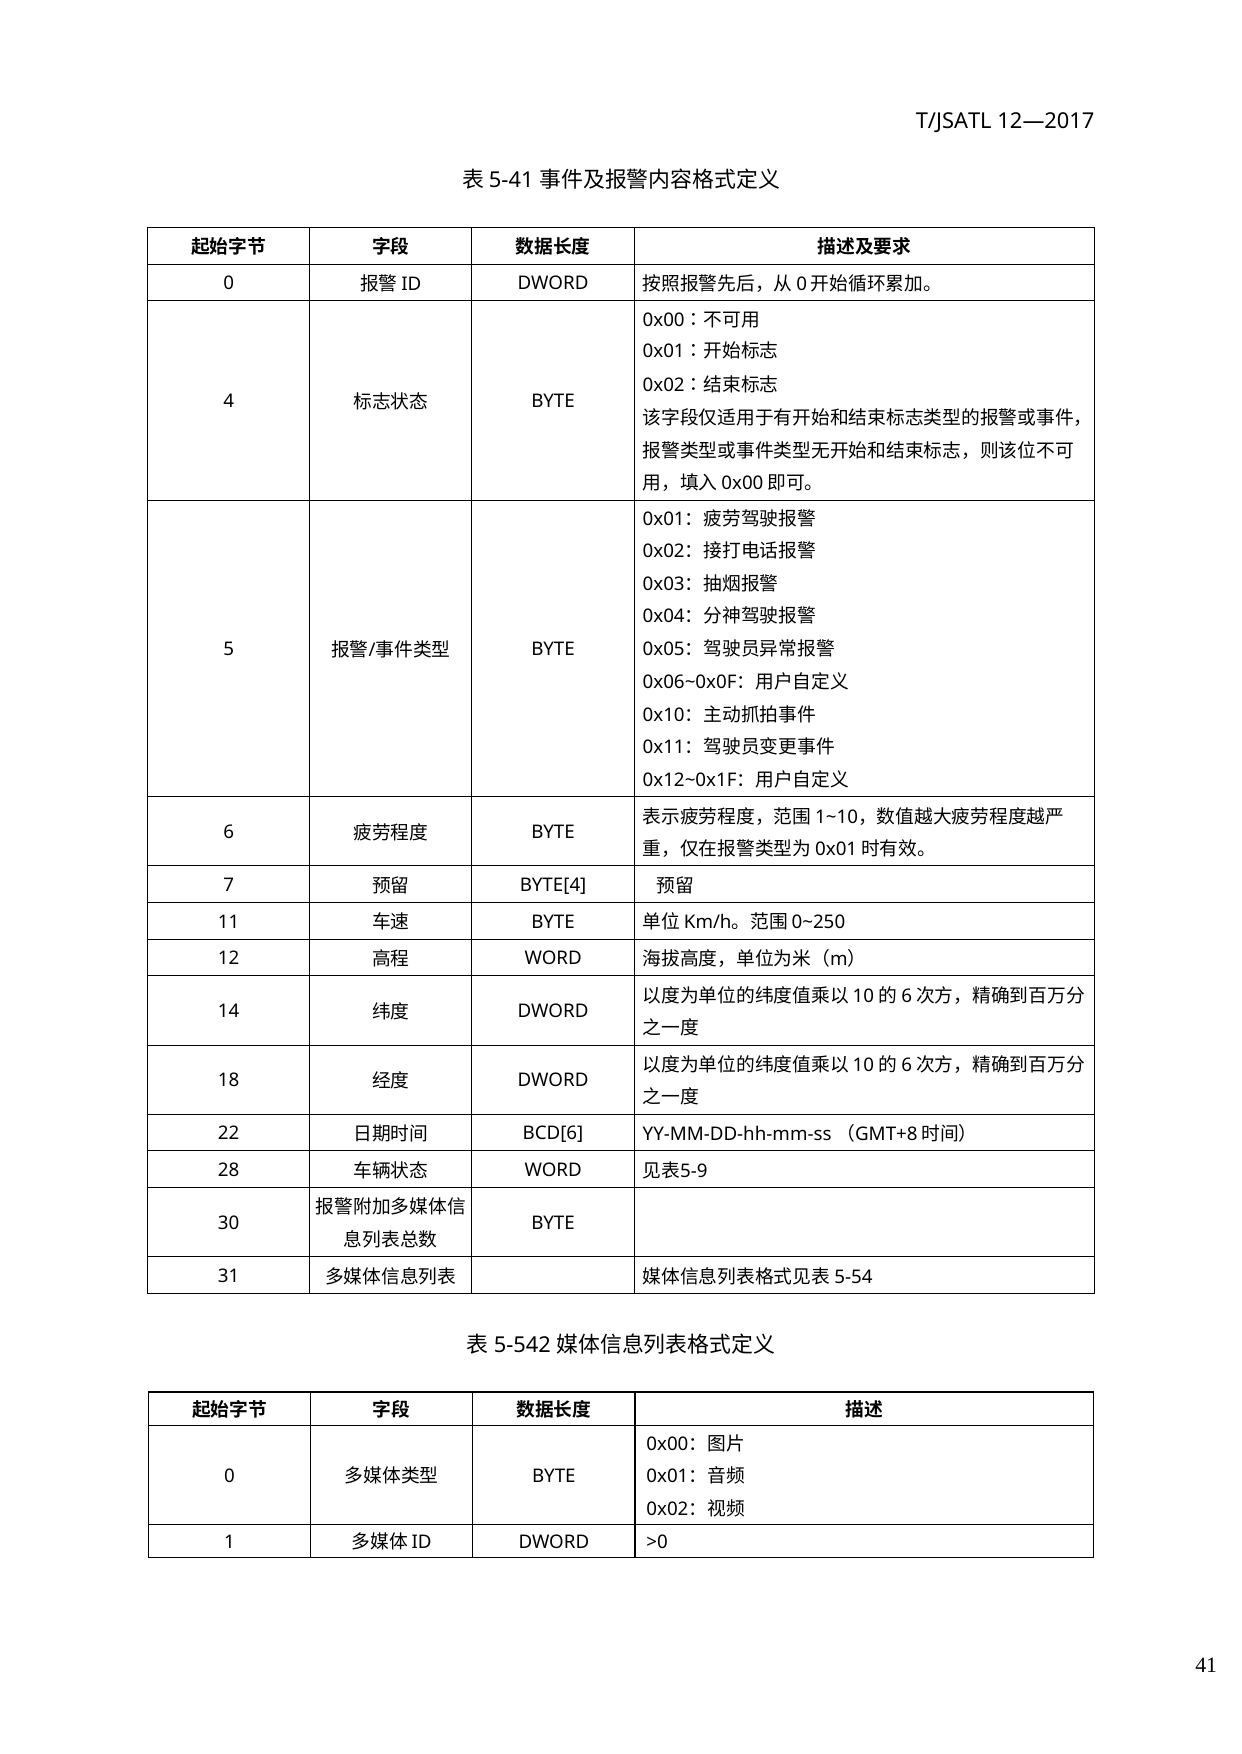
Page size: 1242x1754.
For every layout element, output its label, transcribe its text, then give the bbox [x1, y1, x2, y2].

table_cell 30 [148, 1188, 309, 1256]
table_cell [472, 1257, 634, 1293]
table_cell 标志状态 [310, 301, 471, 499]
table_cell 4 [148, 301, 309, 499]
table_cell 1 [149, 1525, 310, 1557]
table_cell DWORD [473, 1525, 634, 1557]
table_cell [635, 1188, 1094, 1256]
table_cell 疲劳程度 [310, 797, 471, 865]
table_cell BYTE [472, 1188, 634, 1256]
table_cell 多媒体类型 [311, 1426, 472, 1523]
table_cell 按照报警先后，从0开始循环累加。 [635, 265, 1094, 300]
table_header 描述 [636, 1393, 1093, 1425]
table_cell 22 [148, 1115, 309, 1150]
table_cell 报警附加多媒体信息列表总数 [310, 1188, 471, 1256]
table_cell 见表5-9 [635, 1151, 1094, 1187]
table_cell 报警ID [310, 265, 471, 300]
table_cell 0x00：不可用 0x01：开始标志 0x02：结束标志 该字段仅适用于有开始和结束标志类型的报警或事件，报警类型或事件类型无开始和结束标志，则该位不可用，填入0x00即可。 [635, 301, 1094, 499]
table_header 起始字节 [149, 1393, 310, 1425]
table_cell DWORD [472, 976, 634, 1044]
table_cell 多媒体信息列表 [310, 1257, 471, 1293]
table_cell BYTE [472, 301, 634, 499]
table_cell 0x00：图片 0x01：音频 0x02：视频 [636, 1426, 1093, 1523]
text 表 5-41 事件及报警内容格式定义 [148, 162, 1094, 194]
table_cell 预留 [310, 866, 471, 902]
table_cell 预留 [635, 866, 1094, 902]
table_header 数据长度 [473, 1393, 634, 1425]
table_cell 0x01：疲劳驾驶报警 0x02：接打电话报警 0x03：抽烟报警 0x04：分神驾驶报警 0x05：驾驶员异常报警 0x06~0x0F：用户自定义 0x10：主动抓拍事件 0x11：驾驶员变更事件 0x12~0x1F：用户自定义 [635, 501, 1094, 796]
table_cell BYTE [472, 903, 634, 939]
table_cell BYTE [473, 1426, 634, 1523]
table_cell WORD [472, 1151, 634, 1187]
table_cell 以度为单位的纬度值乘以10 的6次方，精确到百万分之一度 [635, 976, 1094, 1044]
table_cell 28 [148, 1151, 309, 1187]
table_cell 5 [148, 501, 309, 796]
table_header 字段 [311, 1393, 472, 1425]
table_cell BYTE [472, 797, 634, 865]
table_cell 单位Km/h。范围0~250 [635, 903, 1094, 939]
table_cell WORD [472, 940, 634, 975]
table_header 数据长度 [472, 228, 634, 264]
table_cell 14 [148, 976, 309, 1044]
table_cell 日期时间 [310, 1115, 471, 1150]
table_cell 车辆状态 [310, 1151, 471, 1187]
table_cell 12 [148, 940, 309, 975]
table_cell 0 [149, 1426, 310, 1523]
table_cell 高程 [310, 940, 471, 975]
table_cell 纬度 [310, 976, 471, 1044]
table_cell 报警/事件类型 [310, 501, 471, 796]
table_cell BCD[6] [472, 1115, 634, 1150]
table_header 字段 [310, 228, 471, 264]
table_cell 以度为单位的纬度值乘以10 的6次方，精确到百万分之一度 [635, 1046, 1094, 1114]
table_cell 6 [148, 797, 309, 865]
table_cell 多媒体ID [311, 1525, 472, 1557]
table_cell BYTE[4] [472, 866, 634, 902]
table_cell 经度 [310, 1046, 471, 1114]
table_cell >0 [636, 1525, 1093, 1557]
table_cell YY-MM-DD-hh-mm-ss （GMT+8时间） [635, 1115, 1094, 1150]
table_cell DWORD [472, 265, 634, 300]
table_cell 车速 [310, 903, 471, 939]
table_cell 海拔高度，单位为米（m） [635, 940, 1094, 975]
table_header 描述及要求 [635, 228, 1094, 264]
table_cell 31 [148, 1257, 309, 1293]
table_cell 0 [148, 265, 309, 300]
table_cell 18 [148, 1046, 309, 1114]
table_header 起始字节 [148, 228, 309, 264]
table_cell 表示疲劳程度，范围1~10，数值越大疲劳程度越严重，仅在报警类型为0x01时有效。 [635, 797, 1094, 865]
table_cell DWORD [472, 1046, 634, 1114]
table_cell 7 [148, 866, 309, 902]
table_cell 11 [148, 903, 309, 939]
table_cell BYTE [472, 501, 634, 796]
